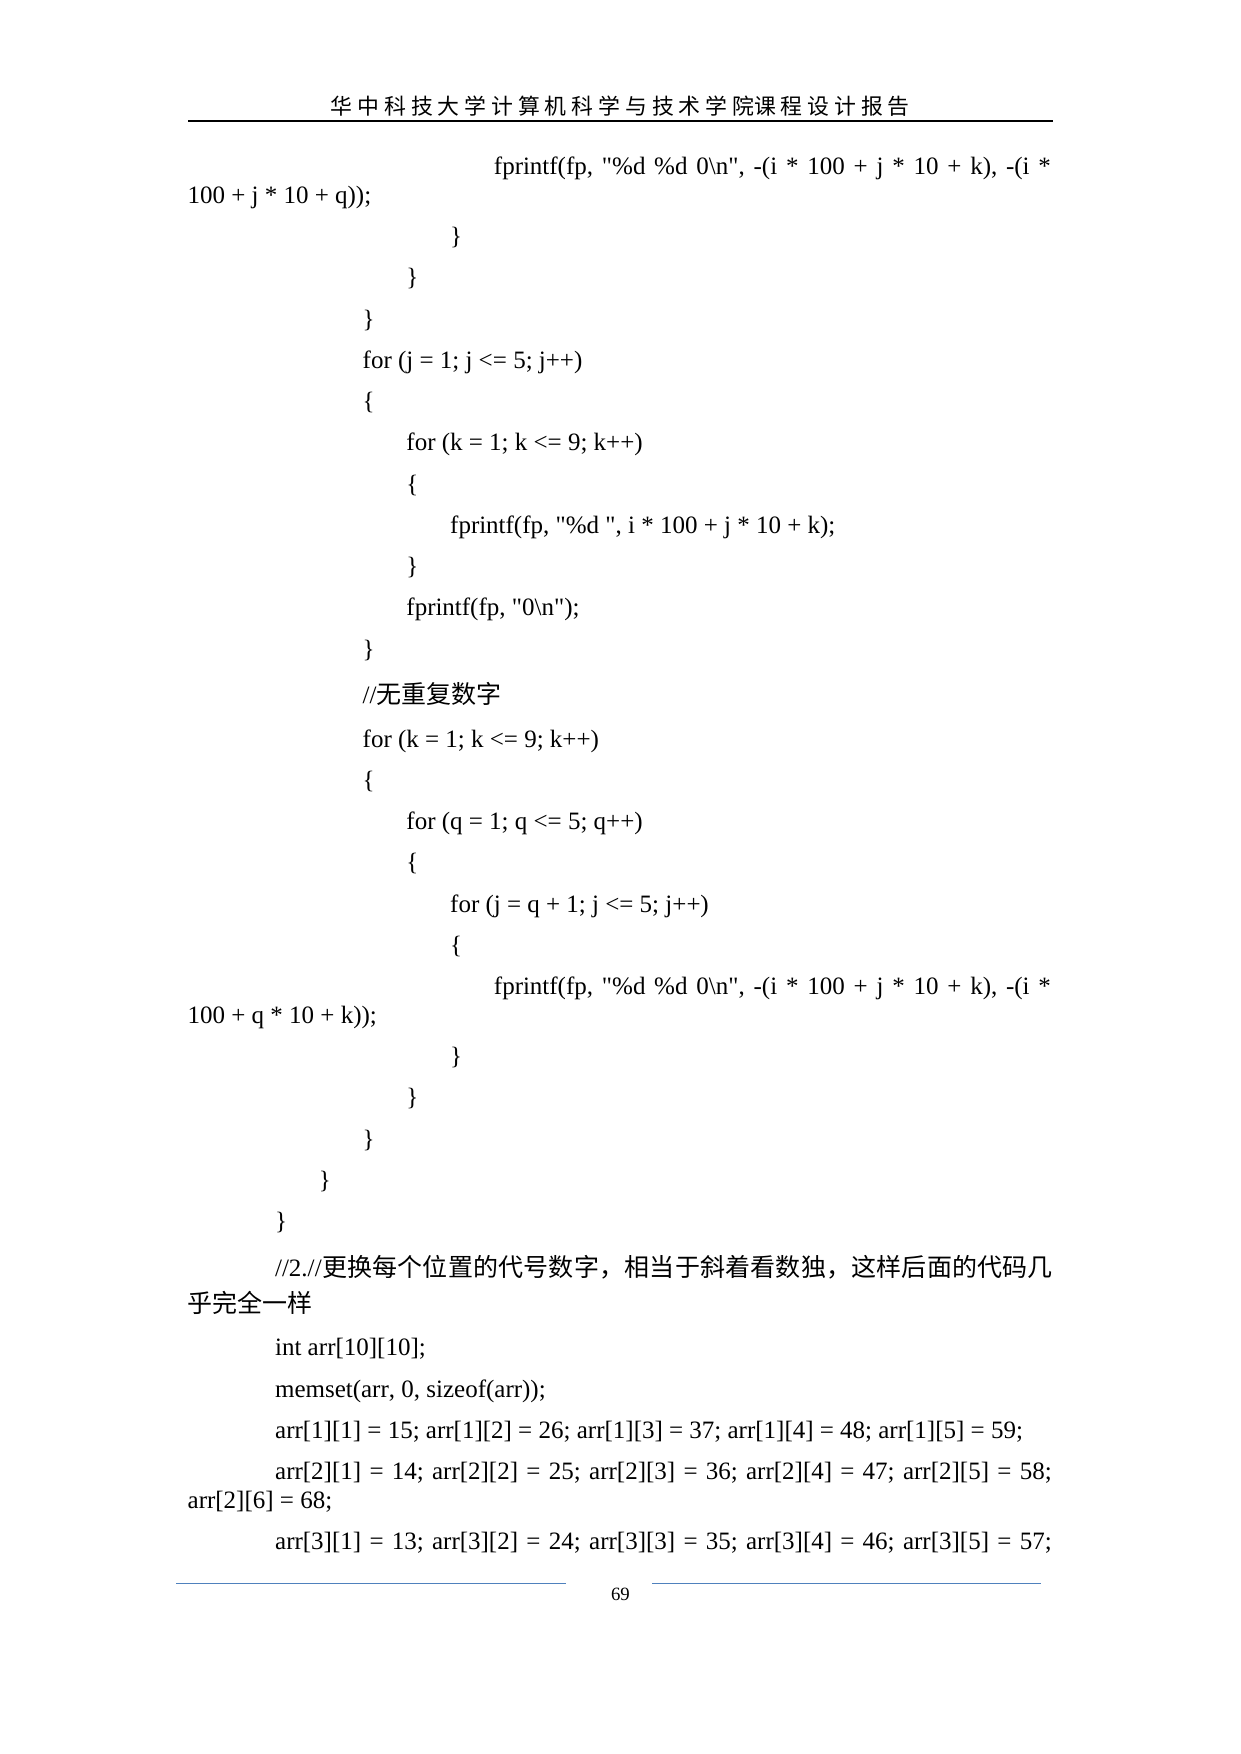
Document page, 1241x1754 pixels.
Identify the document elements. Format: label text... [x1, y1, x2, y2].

text fprintf(fp, "%d %d 0\n", -(i * 100 + j * 10 + k), -(i * 100 + j * 10 + q)); [187, 151, 1053, 209]
text arr[2][1] = 14; arr[2][2] = 25; arr[2][3] = 36; arr[2][4] = 47; arr[2][5] = 58; arr[2][6] = 68; [187, 1456, 1053, 1514]
text } [187, 1124, 1053, 1152]
text } [187, 221, 1053, 250]
text { [187, 847, 1053, 876]
text } [187, 1206, 1053, 1235]
text { [187, 386, 1053, 415]
text } [187, 1165, 1053, 1194]
text { [187, 930, 1053, 959]
text fprintf(fp, "0\n"); [187, 592, 1053, 621]
text arr[1][1] = 15; arr[1][2] = 26; arr[1][3] = 37; arr[1][4] = 48; arr[1][5] = 59; [187, 1415, 1053, 1444]
text } [187, 262, 1053, 291]
text memset(arr, 0, sizeof(arr)); [187, 1374, 1053, 1402]
text int arr[10][10]; [187, 1332, 1053, 1361]
text } [187, 304, 1053, 332]
text for (j = q + 1; j <= 5; j++) [187, 889, 1053, 917]
text for (k = 1; k <= 9; k++) [187, 724, 1053, 752]
text fprintf(fp, "%d %d 0\n", -(i * 100 + j * 10 + k), -(i * 100 + q * 10 + k)); [187, 971, 1053, 1029]
text } [187, 1041, 1053, 1070]
text //无重复数字 [187, 675, 1053, 711]
text fprintf(fp, "%d ", i * 100 + j * 10 + k); [187, 510, 1053, 539]
text } [187, 551, 1053, 580]
text for (j = 1; j <= 5; j++) [187, 345, 1053, 374]
text for (q = 1; q <= 5; q++) [187, 806, 1053, 835]
text } [187, 1082, 1053, 1111]
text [187, 1526, 1053, 1555]
text { [187, 469, 1053, 497]
text for (k = 1; k <= 9; k++) [187, 427, 1053, 456]
text { [187, 765, 1053, 794]
text //2.//更换每个位置的代号数字，相当于斜着看数独，这样后面的代码几乎完全一样 [187, 1247, 1053, 1320]
text } [187, 634, 1053, 662]
